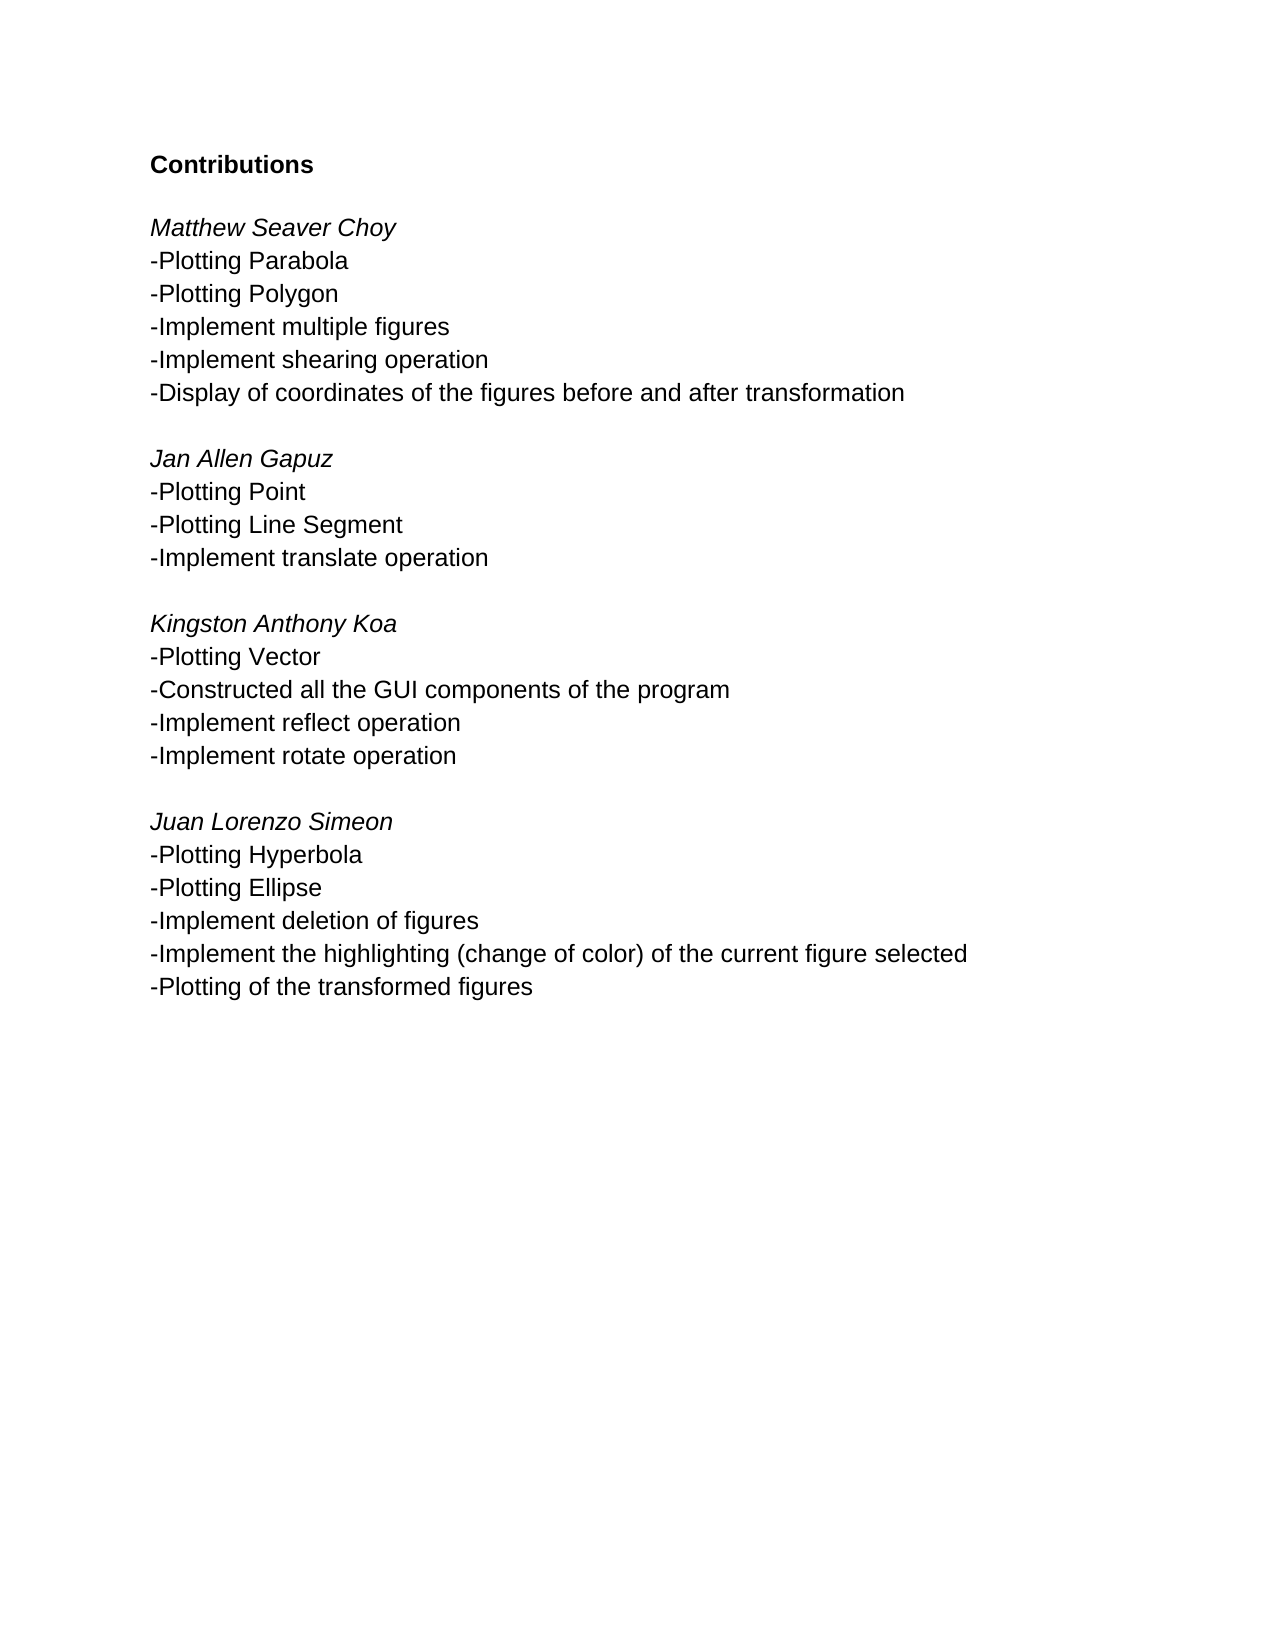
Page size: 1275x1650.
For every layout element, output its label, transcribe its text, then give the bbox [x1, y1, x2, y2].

text Kingston Anthony Koa [150, 609, 1125, 638]
text -Implement translate operation [150, 543, 1125, 572]
text -Implement the highlighting (change of color) of the current figure selected [150, 939, 1125, 968]
text -Implement reflect operation [150, 708, 1125, 737]
text -Implement shearing operation [150, 345, 1125, 374]
text -Plotting Vector [150, 642, 1125, 671]
text -Plotting Line Segment [150, 510, 1125, 539]
text -Plotting Ellipse [150, 873, 1125, 902]
text -Implement deletion of figures [150, 906, 1125, 935]
text -Plotting Polygon [150, 279, 1125, 308]
text -Plotting Point [150, 477, 1125, 506]
text -Plotting of the transformed figures [150, 972, 1125, 1001]
text Matthew Seaver Choy [150, 213, 1125, 242]
text Jan Allen Gapuz [150, 444, 1125, 473]
text -Implement rotate operation [150, 741, 1125, 770]
text Juan Lorenzo Simeon [150, 807, 1125, 836]
text -Constructed all the GUI components of the program [150, 675, 1125, 704]
text Contributions [150, 150, 1125, 209]
text -Display of coordinates of the figures before and after transformation [150, 378, 1125, 407]
text -Plotting Hyperbola [150, 840, 1125, 869]
text -Implement multiple figures [150, 312, 1125, 341]
text -Plotting Parabola [150, 246, 1125, 274]
